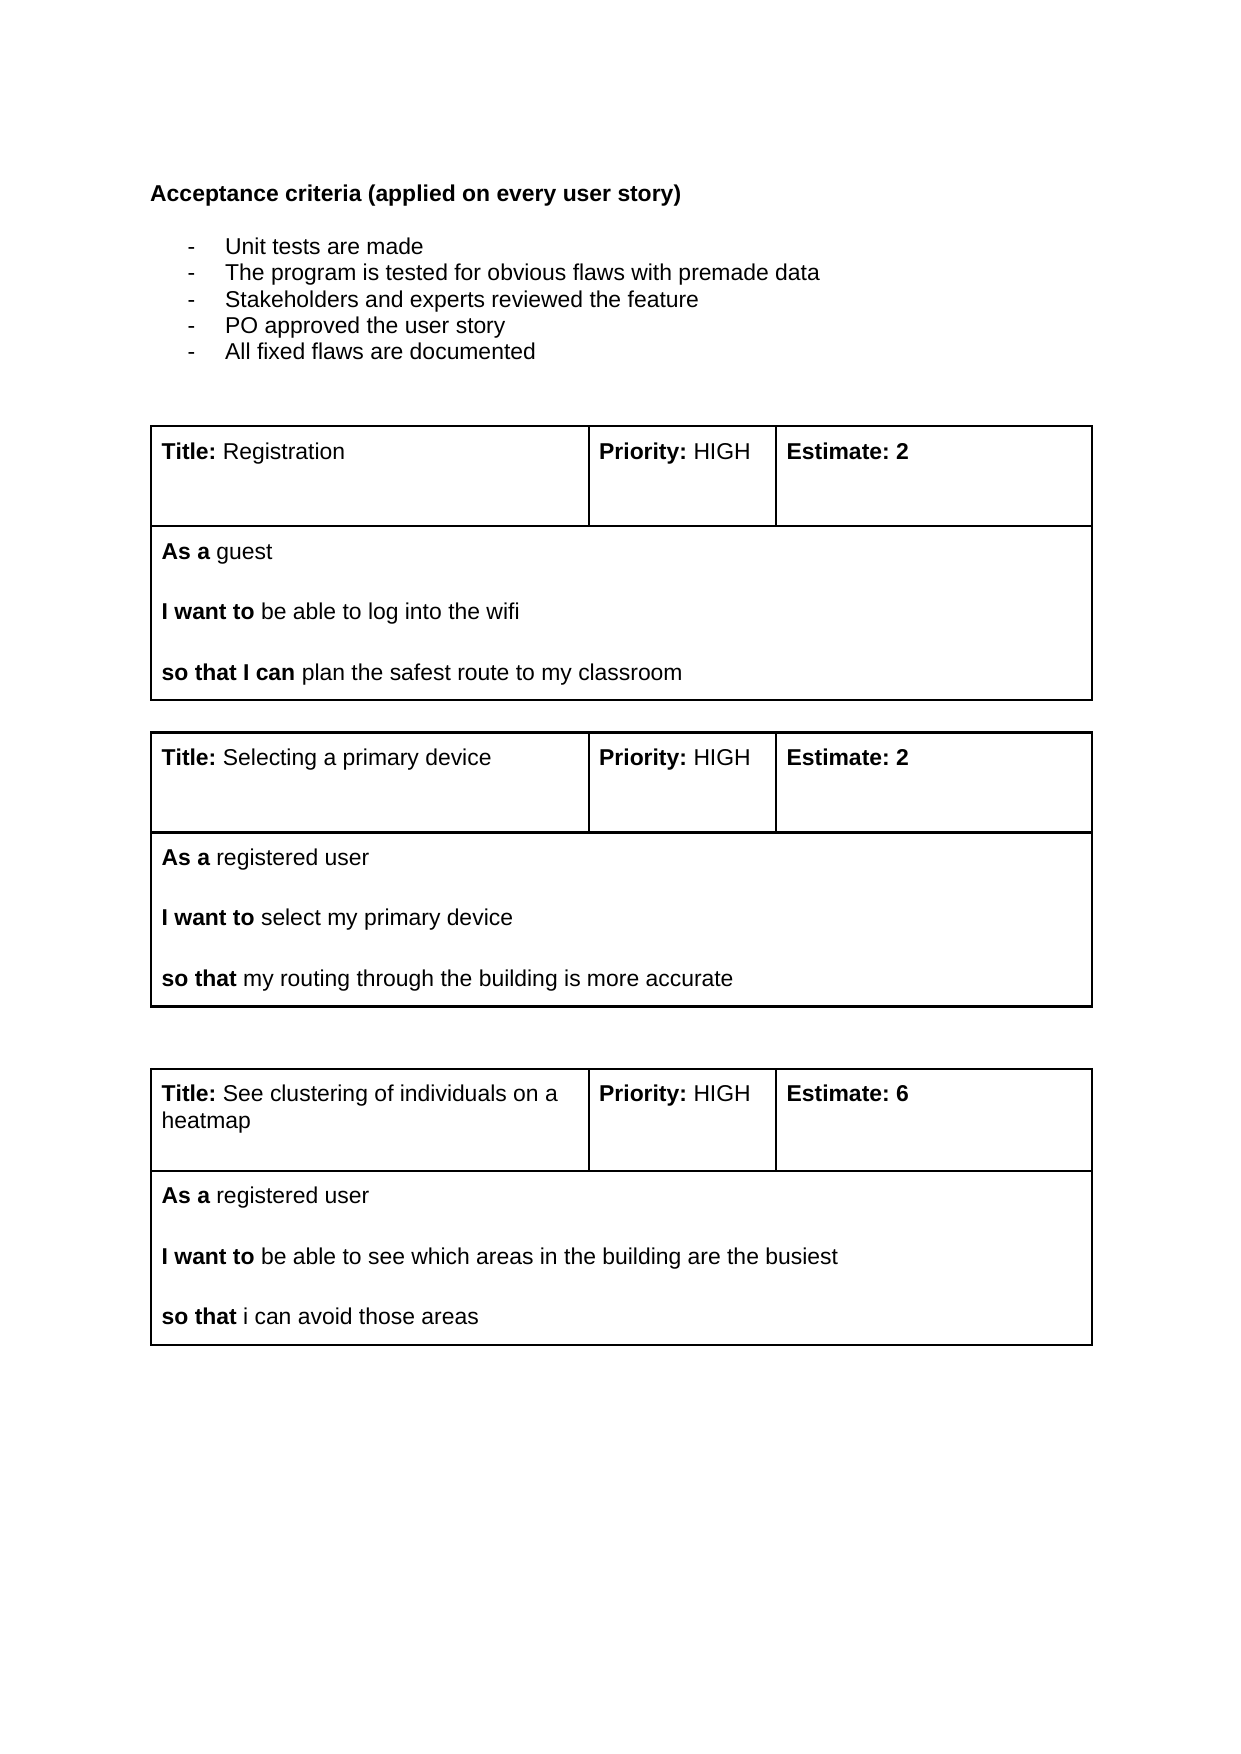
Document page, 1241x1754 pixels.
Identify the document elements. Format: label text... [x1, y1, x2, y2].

table_header Estimate: 2 [777, 427, 1091, 525]
table_cell As a guest I want to be able to log into the wifi so that I can plan the safest route to my classroom [152, 527, 1091, 699]
list The program is tested for obvious flaws with premade data [187, 259, 1090, 286]
list Stakeholders and experts reviewed the feature [187, 286, 1090, 312]
table_header Priority: HIGH [590, 1070, 775, 1170]
text Acceptance criteria (applied on every user story) [150, 180, 1090, 207]
list Unit tests are made [187, 233, 1090, 259]
table_header Estimate: 6 [777, 1070, 1091, 1170]
table_cell As a registered user I want to select my primary device so that my routing through the building is more accurate [152, 834, 1091, 1005]
table_header Estimate: 2 [777, 734, 1091, 831]
table_header Priority: HIGH [590, 734, 775, 831]
table_header Title: Selecting a primary device [152, 734, 588, 831]
table_header Priority: HIGH [590, 427, 775, 525]
list PO approved the user story [187, 312, 1090, 338]
list All fixed flaws are documented [187, 338, 1090, 365]
table_header Title: Registration [152, 427, 588, 525]
table_header Title: See clustering of individuals on a heatmap [152, 1070, 588, 1170]
table_cell As a registered user I want to be able to see which areas in the building are the busiest so that i can avoid those areas [152, 1172, 1091, 1344]
